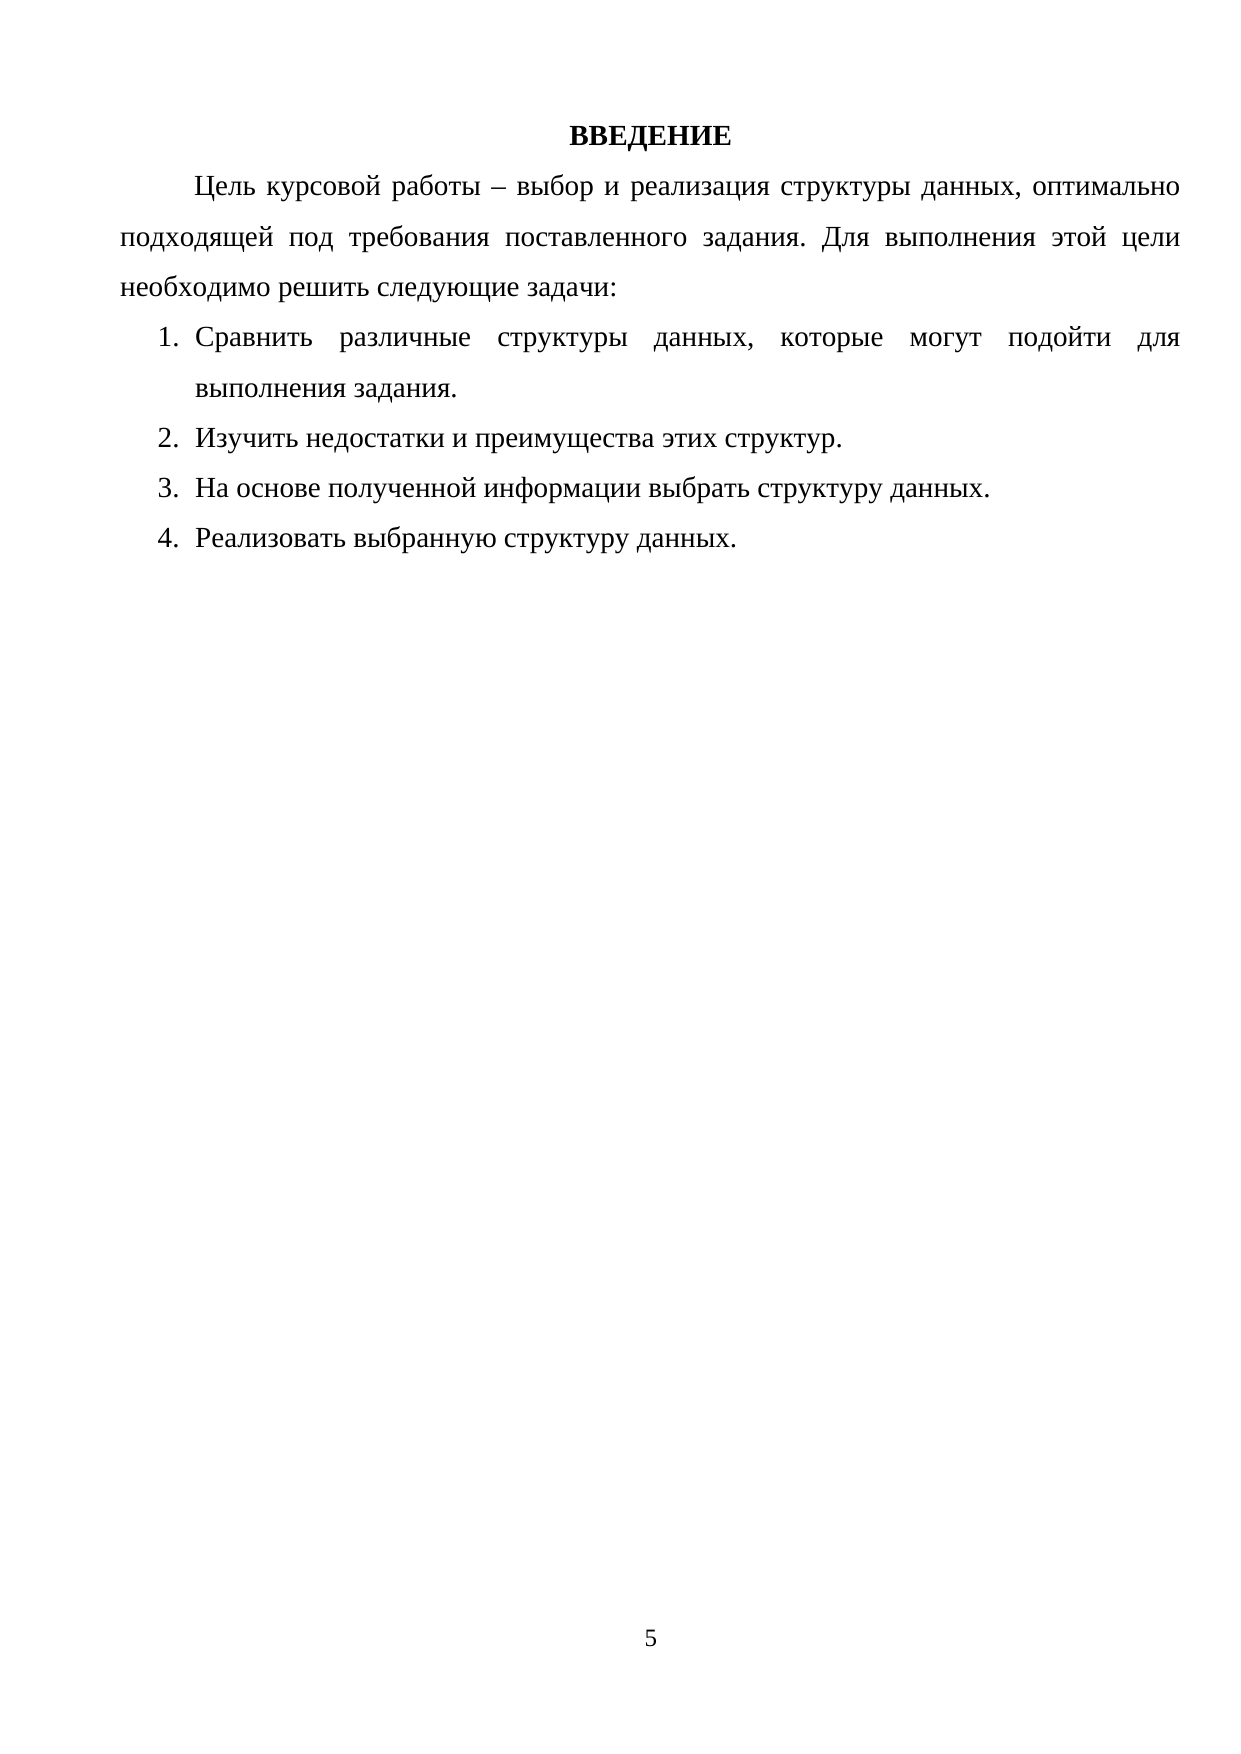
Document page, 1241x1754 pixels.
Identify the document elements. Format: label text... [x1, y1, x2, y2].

list Реализовать выбранную структуру данных. [157, 521, 1181, 554]
text введение [120, 118, 1181, 152]
text Цель курсовой работы – выбор и реализация структуры данных, оптимально подходящей под требования поставленного задания. Для выполнения этой цели необходимо решить следующие задачи: [120, 168, 1181, 303]
list Изучить недостатки и преимущества этих структур. [157, 420, 1181, 453]
list На основе полученной информации выбрать структуру данных. [157, 470, 1181, 504]
list Сравнить различные структуры данных, которые могут подойти для выполнения задания. [157, 319, 1181, 403]
